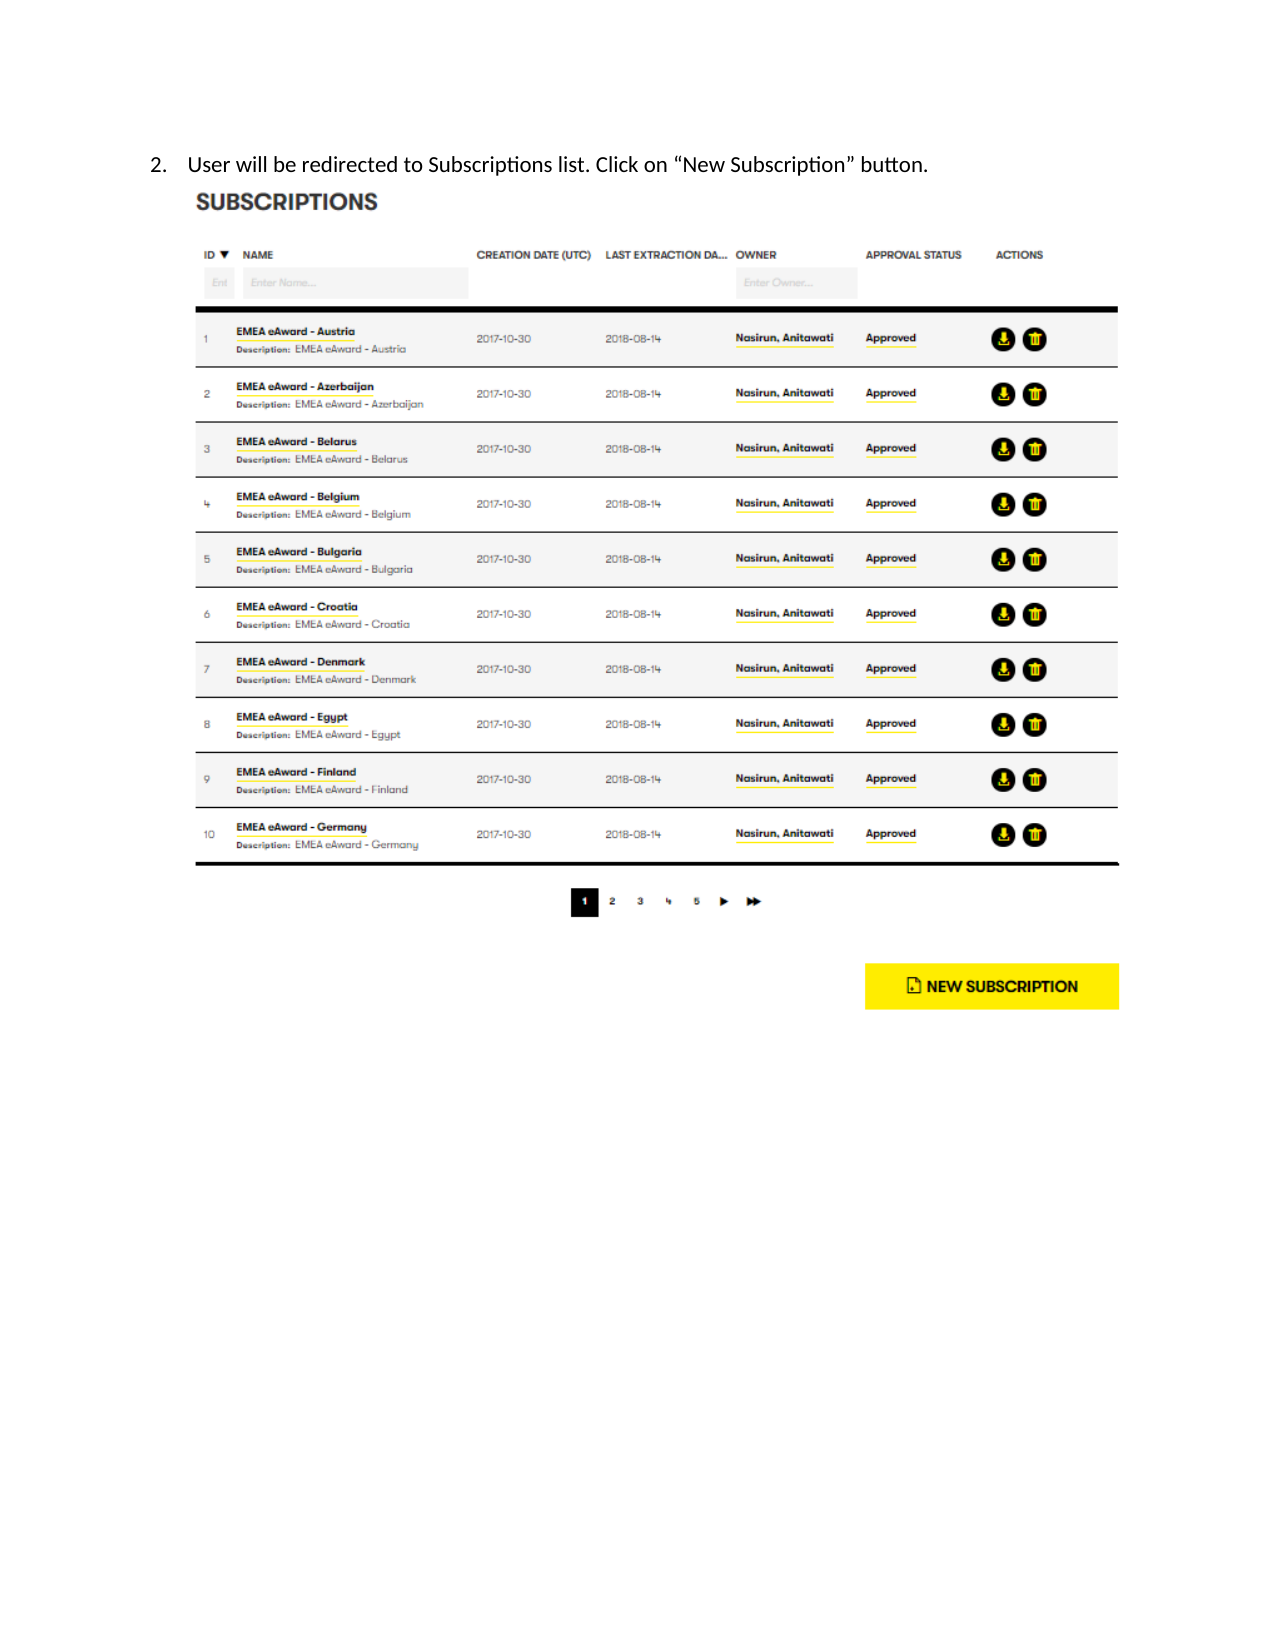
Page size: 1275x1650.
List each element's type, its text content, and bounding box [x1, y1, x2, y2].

list User will be redirected to Subscriptions list. Click on “New Subscription” button. [150, 150, 1125, 1030]
